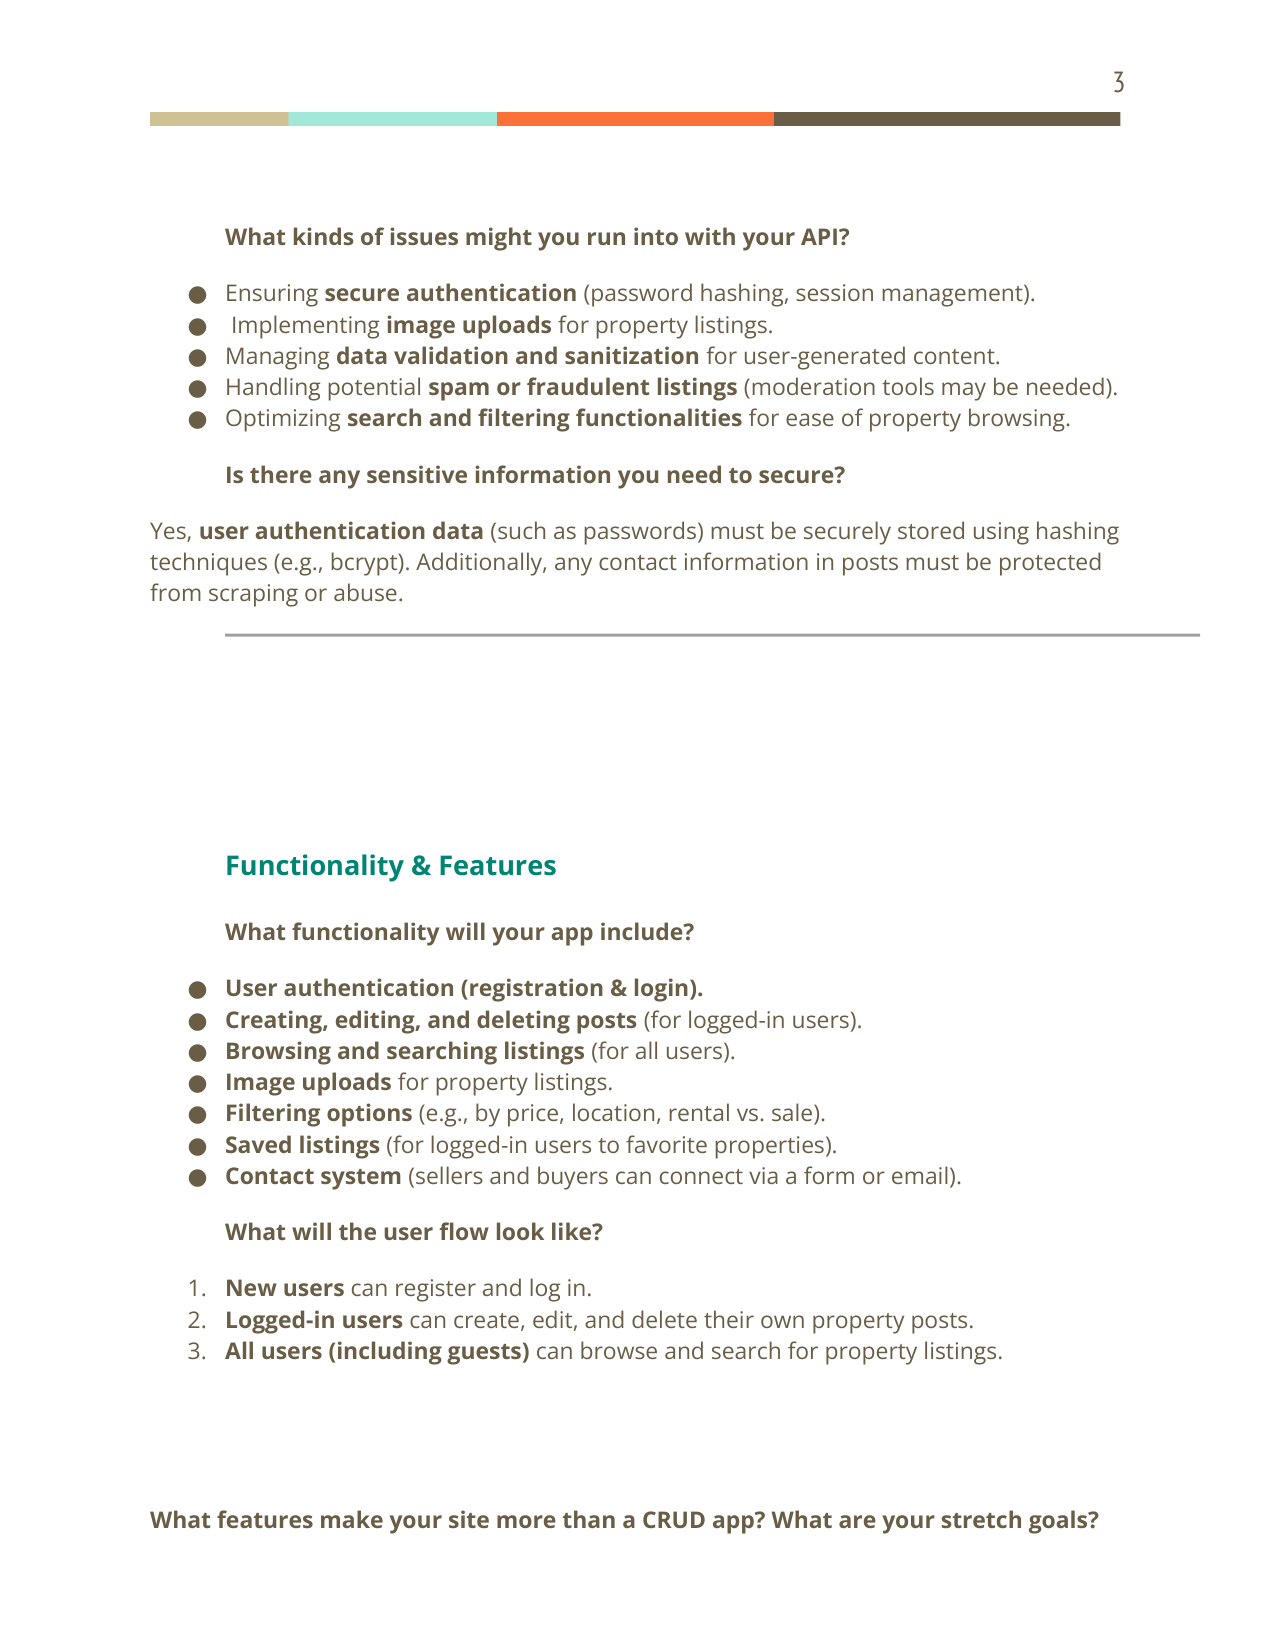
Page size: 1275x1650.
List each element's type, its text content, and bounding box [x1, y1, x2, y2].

list Managing data validation and sanitization for user-generated content. [187, 340, 1125, 371]
list Browsing and searching listings (for all users). [187, 1035, 1125, 1066]
list Saved listings (for logged-in users to favorite properties). [187, 1128, 1125, 1160]
list Implementing image uploads for property listings. [187, 308, 1125, 340]
subtitle Functionality & Features [225, 847, 1125, 884]
list Filtering options (e.g., by price, location, rental vs. sale). [187, 1097, 1125, 1128]
list Optimizing search and filtering functionalities for ease of property browsing. [187, 402, 1125, 433]
list New users can register and log in. [187, 1272, 1125, 1303]
list Creating, editing, and deleting posts (for logged-in users). [187, 1003, 1125, 1035]
text Yes, user authentication data (such as passwords) must be securely stored using hashing techniques (e.g., bcrypt). Additionally, any contact information in posts must be protected from scraping or abuse. [150, 515, 1125, 608]
subtitle What functionality will your app include? [225, 916, 1125, 947]
list Logged-in users can create, edit, and delete their own property posts. [187, 1303, 1125, 1335]
picture [150, 112, 1121, 126]
subtitle What kinds of issues might you run into with your API? [225, 221, 1125, 252]
list Handling potential spam or fraudulent listings (moderation tools may be needed). [187, 371, 1125, 402]
list Contact system (sellers and buyers can connect via a form or email). [187, 1160, 1125, 1191]
list Ensuring secure authentication (password hashing, session management). [187, 277, 1125, 308]
subtitle What will the user flow look like? [225, 1216, 1125, 1247]
list All users (including guests) can browse and search for property listings. [187, 1335, 1125, 1366]
list Image uploads for property listings. [187, 1066, 1125, 1097]
subtitle Is there any sensitive information you need to secure? [225, 458, 1125, 490]
subtitle What features make your site more than a CRUD app? What are your stretch goals? [150, 1503, 1125, 1535]
list User authentication (registration & login). [187, 972, 1125, 1003]
